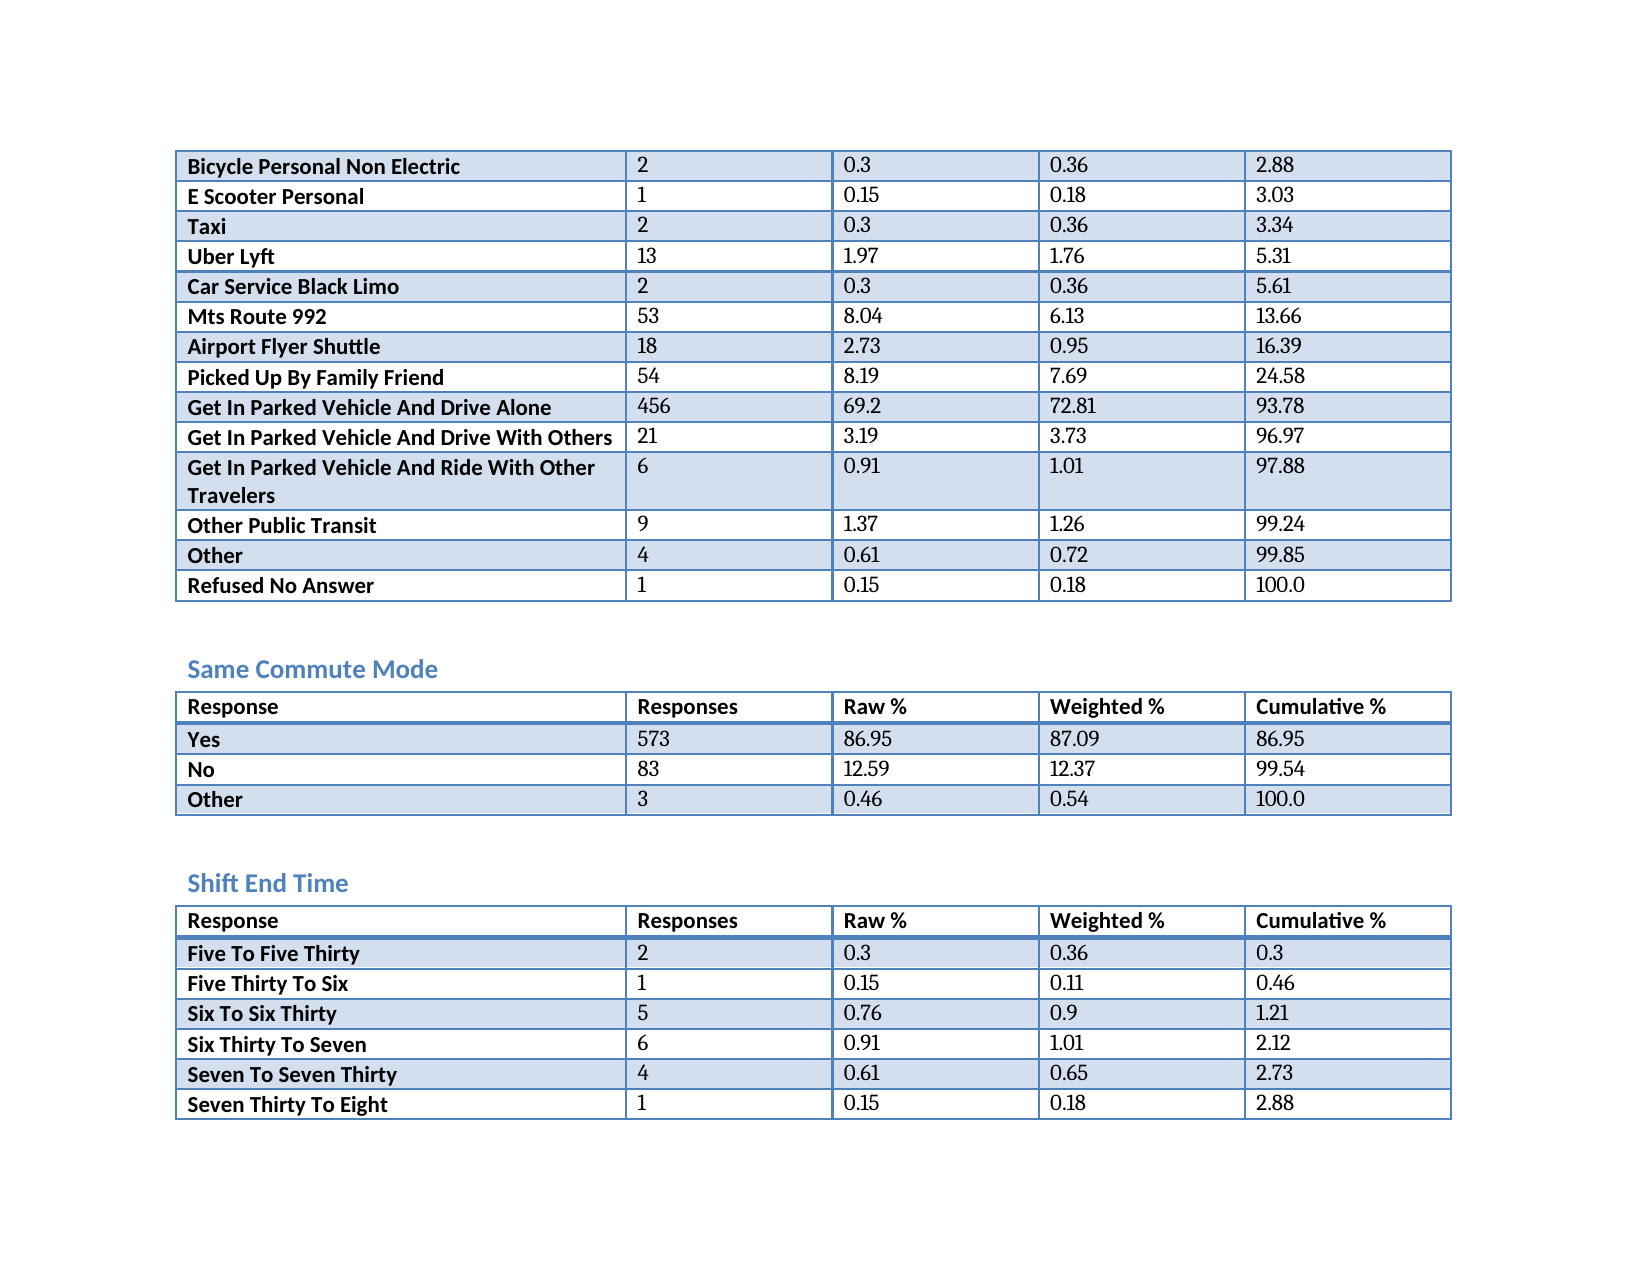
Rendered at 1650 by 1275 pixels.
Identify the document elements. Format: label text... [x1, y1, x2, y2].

table_cell 0.18 [1040, 1090, 1244, 1118]
table_cell 53 [627, 303, 831, 331]
table_cell 456 [627, 393, 831, 421]
table_cell 12.37 [1040, 755, 1244, 783]
table_cell 1 [627, 1090, 831, 1118]
table_cell 1 [627, 182, 831, 210]
table_cell 2 [627, 273, 831, 301]
table_cell 8.04 [834, 303, 1038, 331]
table_header Cumulative % [1246, 693, 1450, 721]
table_cell 96.97 [1246, 423, 1450, 451]
table_cell 0.46 [834, 786, 1038, 813]
table_cell 1.01 [1040, 1030, 1244, 1058]
subtitle Same Commute Mode [187, 653, 1462, 686]
table_cell 0.76 [834, 1000, 1038, 1028]
table_cell Uber Lyft [177, 242, 625, 270]
table_cell 13.66 [1246, 303, 1450, 331]
table_cell 1 [627, 571, 831, 599]
table_cell 99.24 [1246, 511, 1450, 539]
table_cell 0.61 [834, 1060, 1038, 1088]
table_cell 1.26 [1040, 511, 1244, 539]
table_cell 0.3 [834, 940, 1038, 967]
table_cell Other [177, 541, 625, 569]
table_cell 0.3 [834, 212, 1038, 240]
table_cell 0.72 [1040, 541, 1244, 569]
table_cell Get In Parked Vehicle And Ride With Other Travelers [177, 453, 625, 509]
table_cell 1.37 [834, 511, 1038, 539]
table_cell Six Thirty To Seven [177, 1030, 625, 1058]
table_cell 0.46 [1246, 970, 1450, 997]
table_cell 1.97 [834, 242, 1038, 270]
table_cell 4 [627, 541, 831, 569]
table_cell Bicycle Personal Non Electric [177, 152, 625, 180]
table_cell 3.73 [1040, 423, 1244, 451]
table_cell 3 [627, 786, 831, 813]
table_cell 0.61 [834, 541, 1038, 569]
table_cell 3.19 [834, 423, 1038, 451]
table_cell E Scooter Personal [177, 182, 625, 210]
table_header Response [177, 907, 625, 935]
table_cell 0.54 [1040, 786, 1244, 813]
table_header Weighted % [1040, 693, 1244, 721]
table_cell 0.15 [834, 571, 1038, 599]
table_cell 83 [627, 755, 831, 783]
table_cell 0.36 [1040, 152, 1244, 180]
table_cell 2.88 [1246, 1090, 1450, 1118]
table_cell 0.3 [834, 273, 1038, 301]
table_cell Mts Route 992 [177, 303, 625, 331]
table_cell 2.12 [1246, 1030, 1450, 1058]
table_cell 1.76 [1040, 242, 1244, 270]
table_cell 24.58 [1246, 363, 1450, 391]
table_header Raw % [834, 693, 1038, 721]
table_cell Five To Five Thirty [177, 940, 625, 967]
table_cell 573 [627, 725, 831, 753]
table_cell Car Service Black Limo [177, 273, 625, 301]
table_cell 0.36 [1040, 940, 1244, 967]
table_cell 0.91 [834, 453, 1038, 509]
table_cell 0.11 [1040, 970, 1244, 997]
table_cell 6.13 [1040, 303, 1244, 331]
table_cell 86.95 [1246, 725, 1450, 753]
table_cell 12.59 [834, 755, 1038, 783]
table_cell 18 [627, 333, 831, 361]
table_cell 3.34 [1246, 212, 1450, 240]
table_cell 0.9 [1040, 1000, 1244, 1028]
table_cell 99.54 [1246, 755, 1450, 783]
table_header Response [177, 693, 625, 721]
table_cell 21 [627, 423, 831, 451]
table_cell 86.95 [834, 725, 1038, 753]
table_cell 72.81 [1040, 393, 1244, 421]
table_cell 3.03 [1246, 182, 1450, 210]
table_cell 2.73 [834, 333, 1038, 361]
table_cell 16.39 [1246, 333, 1450, 361]
table_cell 2 [627, 152, 831, 180]
table_cell 2 [627, 212, 831, 240]
table_header Responses [627, 693, 831, 721]
table_cell 87.09 [1040, 725, 1244, 753]
table_cell 13 [627, 242, 831, 270]
table_cell 2.88 [1246, 152, 1450, 180]
table_cell 1.21 [1246, 1000, 1450, 1028]
table_cell Taxi [177, 212, 625, 240]
table_header Weighted % [1040, 907, 1244, 935]
table_cell Yes [177, 725, 625, 753]
subtitle Shift End Time [187, 867, 1462, 900]
table_cell 6 [627, 453, 831, 509]
table_cell 0.3 [1246, 940, 1450, 967]
table_header Raw % [834, 907, 1038, 935]
table_cell 0.91 [834, 1030, 1038, 1058]
table_cell 0.18 [1040, 182, 1244, 210]
table_cell 69.2 [834, 393, 1038, 421]
table_cell Other [177, 786, 625, 813]
table_cell 0.36 [1040, 273, 1244, 301]
table_cell Get In Parked Vehicle And Drive With Others [177, 423, 625, 451]
table_cell Refused No Answer [177, 571, 625, 599]
table_cell 9 [627, 511, 831, 539]
table_cell Seven Thirty To Eight [177, 1090, 625, 1118]
table_cell 1 [627, 970, 831, 997]
table_cell 5.31 [1246, 242, 1450, 270]
table_cell Picked Up By Family Friend [177, 363, 625, 391]
table_header Cumulative % [1246, 907, 1450, 935]
table_cell 93.78 [1246, 393, 1450, 421]
table_cell 0.18 [1040, 571, 1244, 599]
table_cell 0.15 [834, 970, 1038, 997]
table_cell No [177, 755, 625, 783]
table_cell 2.73 [1246, 1060, 1450, 1088]
table_cell 0.3 [834, 152, 1038, 180]
table_cell 4 [627, 1060, 831, 1088]
table_header Responses [627, 907, 831, 935]
table_cell 8.19 [834, 363, 1038, 391]
table_cell 0.95 [1040, 333, 1244, 361]
table_cell 0.36 [1040, 212, 1244, 240]
table_cell 0.15 [834, 1090, 1038, 1118]
table_cell 54 [627, 363, 831, 391]
table_cell 100.0 [1246, 571, 1450, 599]
table_cell 100.0 [1246, 786, 1450, 813]
table_cell Five Thirty To Six [177, 970, 625, 997]
table_cell Get In Parked Vehicle And Drive Alone [177, 393, 625, 421]
table_cell 5 [627, 1000, 831, 1028]
table_cell 0.65 [1040, 1060, 1244, 1088]
table_cell 1.01 [1040, 453, 1244, 509]
table_cell Other Public Transit [177, 511, 625, 539]
table_cell 97.88 [1246, 453, 1450, 509]
table_cell 99.85 [1246, 541, 1450, 569]
table_cell 7.69 [1040, 363, 1244, 391]
table_cell Six To Six Thirty [177, 1000, 625, 1028]
table_cell 6 [627, 1030, 831, 1058]
table_cell Airport Flyer Shuttle [177, 333, 625, 361]
table_cell Seven To Seven Thirty [177, 1060, 625, 1088]
table_cell 2 [627, 940, 831, 967]
table_cell 5.61 [1246, 273, 1450, 301]
table_cell 0.15 [834, 182, 1038, 210]
